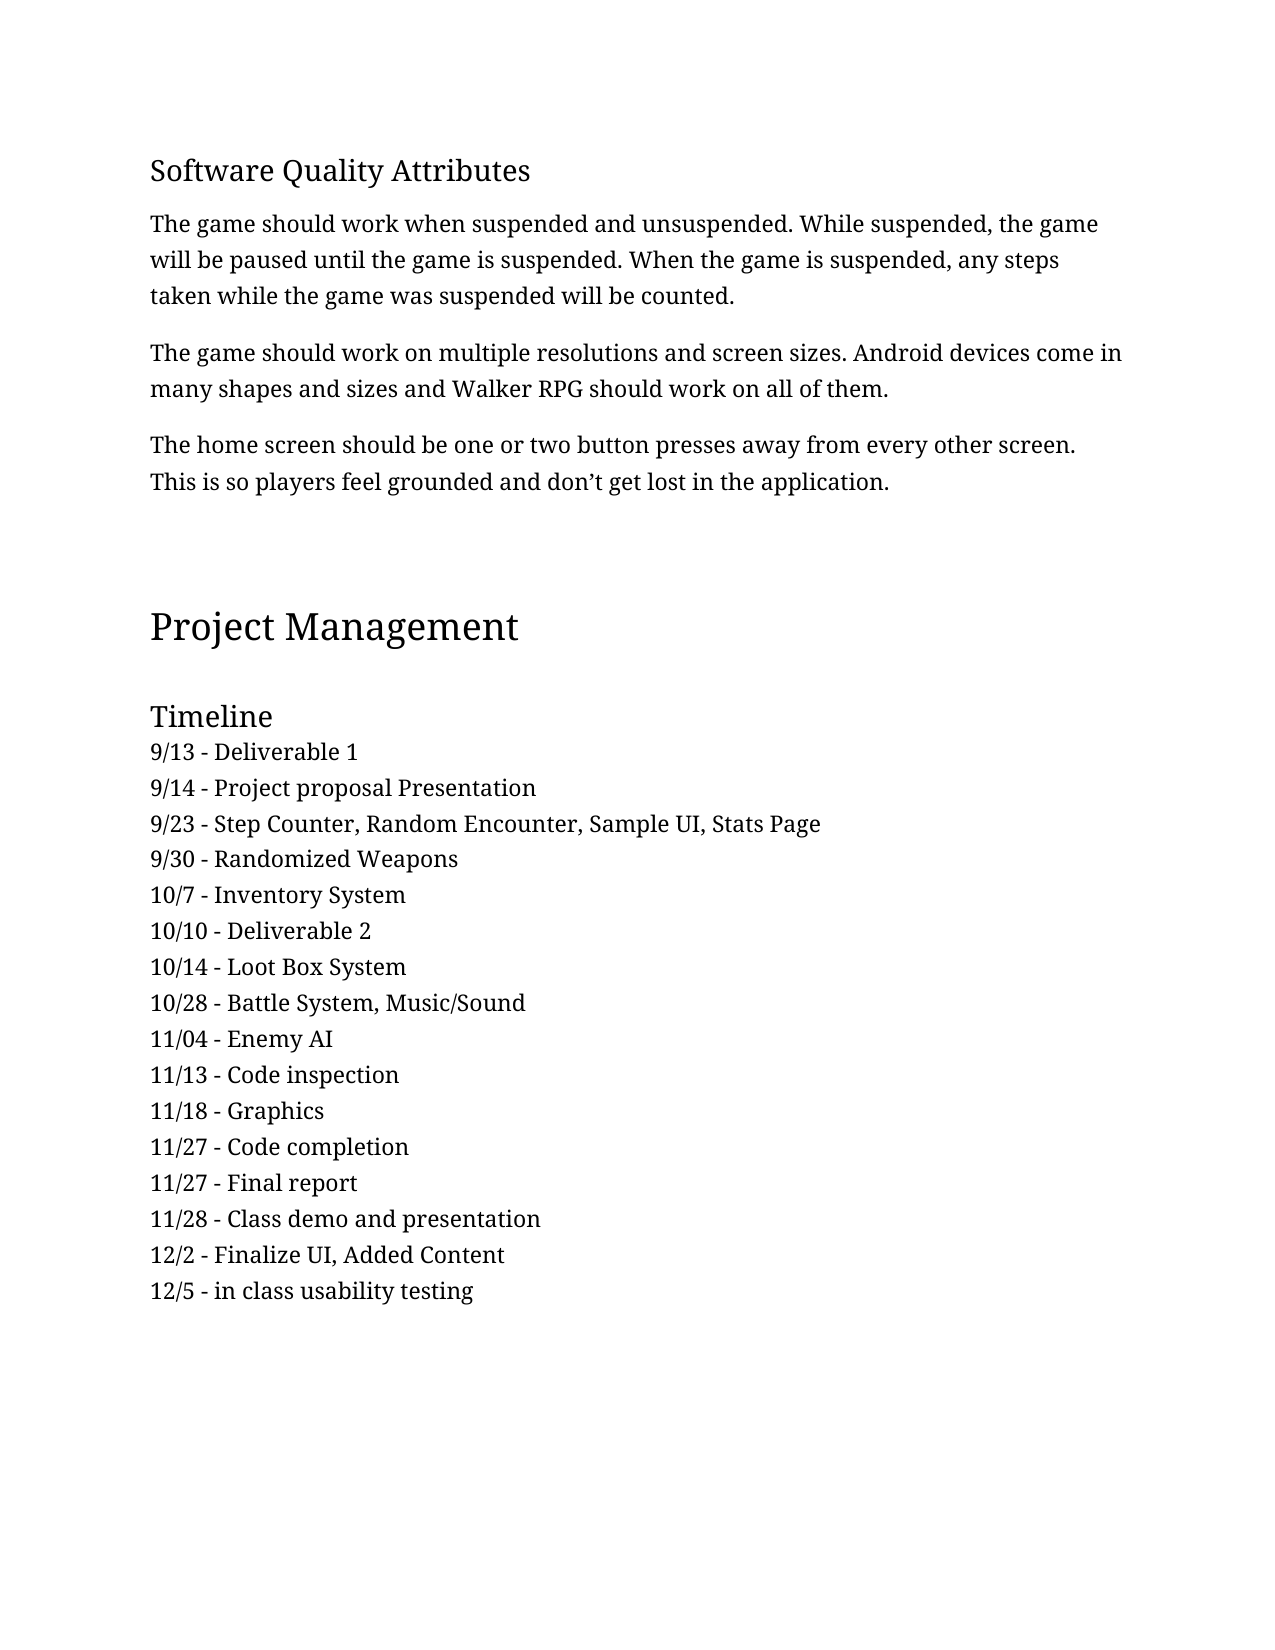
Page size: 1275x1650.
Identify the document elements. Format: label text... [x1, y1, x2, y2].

text The game should work on multiple resolutions and screen sizes. Android devices come in many shapes and sizes and Walker RPG should work on all of them. [150, 337, 1125, 404]
text 11/27 - Final report [150, 1167, 1125, 1198]
text 12/2 - Finalize UI, Added Content [150, 1239, 1125, 1270]
text 11/13 - Code inspection [150, 1059, 1125, 1090]
text 9/14 - Project proposal Presentation [150, 772, 1125, 803]
text 10/14 - Loot Box System [150, 951, 1125, 982]
text 11/04 - Enemy AI [150, 1023, 1125, 1054]
text 9/23 - Step Counter, Random Encounter, Sample UI, Stats Page [150, 807, 1125, 839]
subtitle Project Management [150, 600, 1125, 651]
subtitle Software Quality Attributes [150, 150, 1125, 190]
text 11/28 - Class demo and presentation [150, 1203, 1125, 1234]
text The home screen should be one or two button presses away from every other screen. This is so players feel grounded and don’t get lost in the application. [150, 429, 1125, 497]
text The game should work when suspended and unsuspended. While suspended, the game will be paused until the game is suspended. When the game is suspended, any steps taken while the game was suspended will be counted. [150, 208, 1125, 311]
text 10/10 - Deliverable 2 [150, 915, 1125, 947]
text 9/30 - Randomized Weapons [150, 843, 1125, 875]
text 12/5 - in class usability testing [150, 1275, 1125, 1306]
text 11/18 - Graphics [150, 1095, 1125, 1126]
subtitle Timeline [150, 696, 1125, 736]
text 10/7 - Inventory System [150, 879, 1125, 911]
text 11/27 - Code completion [150, 1131, 1125, 1162]
text 10/28 - Battle System, Music/Sound [150, 987, 1125, 1018]
text 9/13 - Deliverable 1 [150, 736, 1125, 767]
